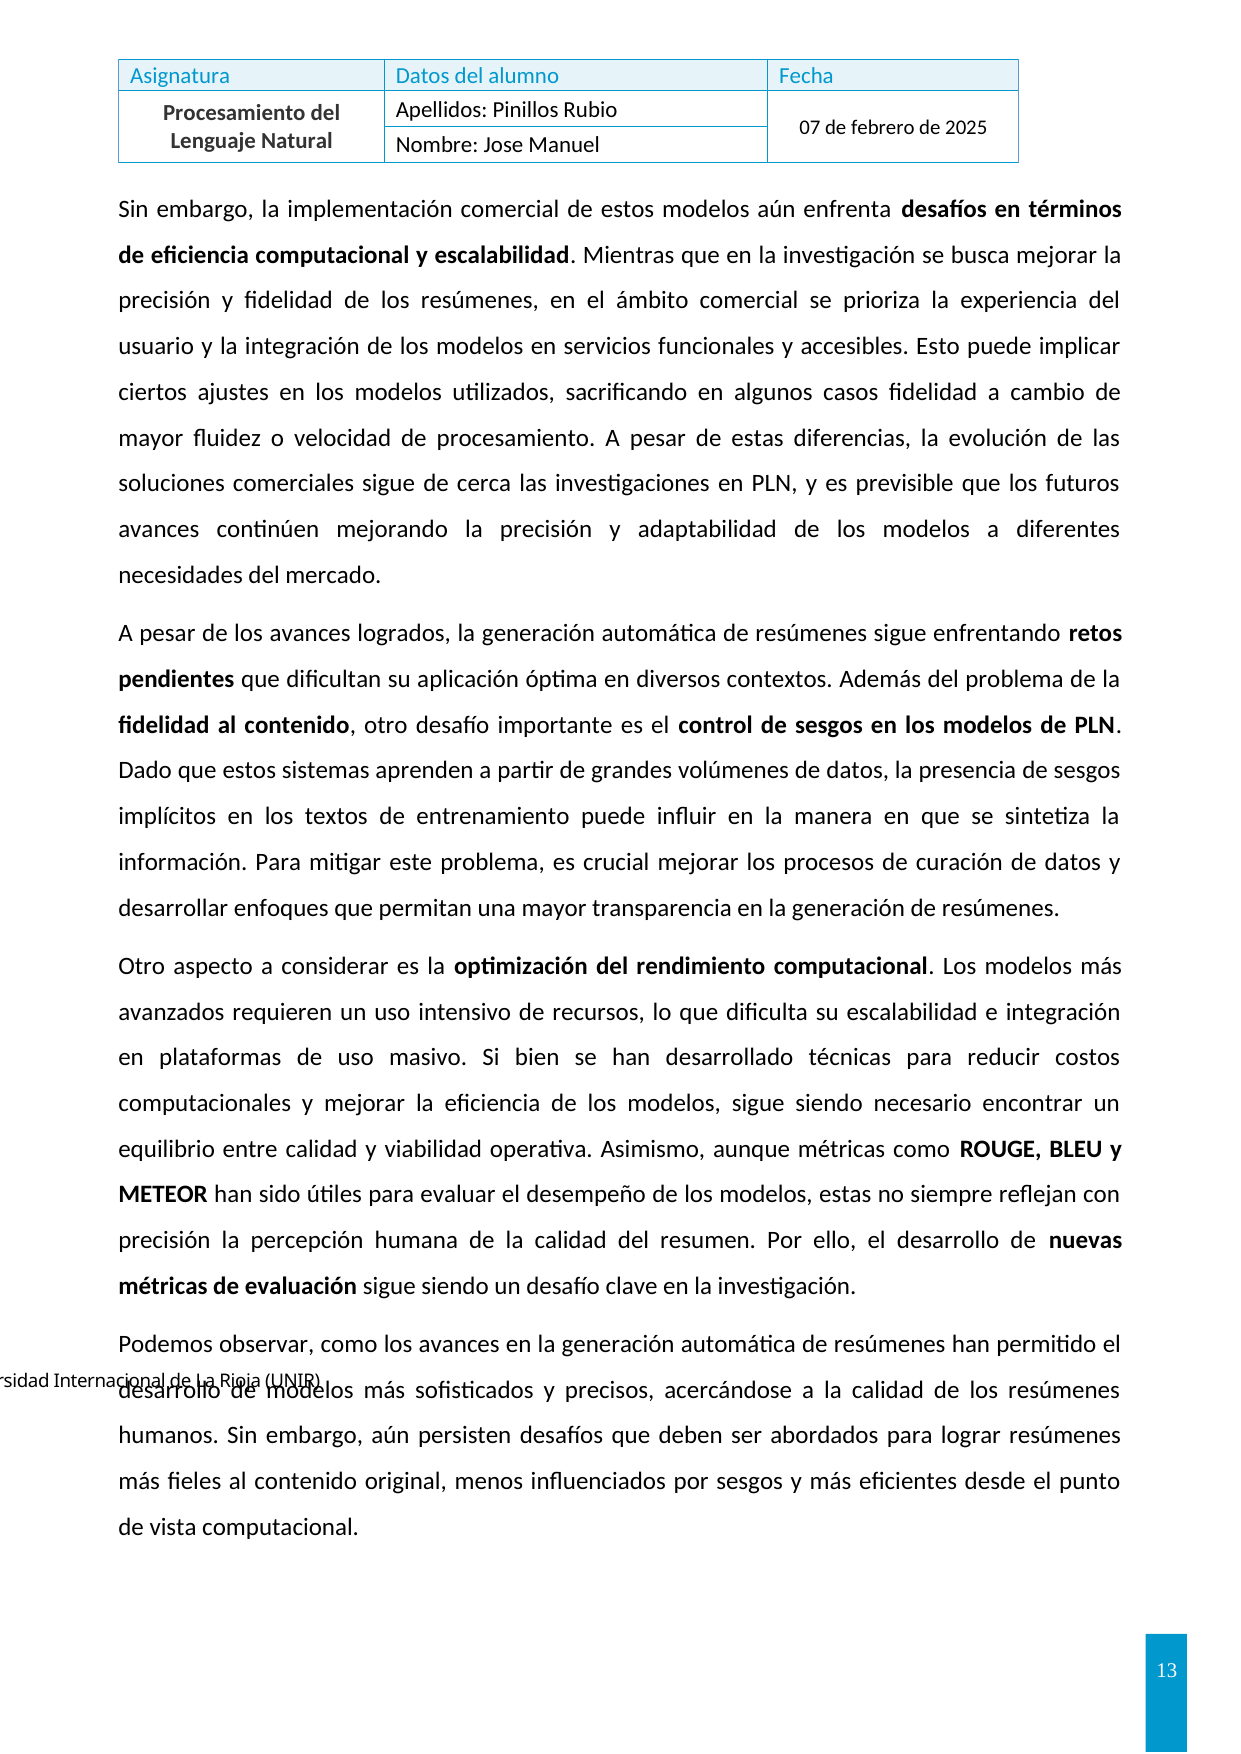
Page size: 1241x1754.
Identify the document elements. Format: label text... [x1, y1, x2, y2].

text Sin embargo, la implementación comercial de estos modelos aún enfrenta desafíos en términos de eficiencia computacional y escalabilidad. Mientras que en la investigación se busca mejorar la precisión y fidelidad de los resúmenes, en el ámbito comercial se prioriza la experiencia del usuario y la integración de los modelos en servicios funcionales y accesibles. Esto puede implicar ciertos ajustes en los modelos utilizados, sacrificando en algunos casos fidelidad a cambio de mayor fluidez o velocidad de procesamiento. A pesar de estas diferencias, la evolución de las soluciones comerciales sigue de cerca las investigaciones en PLN, y es previsible que los futuros avances continúen mejorando la precisión y adaptabilidad de los modelos a diferentes necesidades del mercado. [118, 193, 1122, 589]
text Podemos observar, como los avances en la generación automática de resúmenes han permitido el desarrollo de modelos más sofisticados y precisos, acercándose a la calidad de los resúmenes humanos. Sin embargo, aún persisten desafíos que deben ser abordados para lograr resúmenes más fieles al contenido original, menos influenciados por sesgos y más eficientes desde el punto de vista computacional. [118, 1328, 1122, 1542]
text Otro aspecto a considerar es la optimización del rendimiento computacional. Los modelos más avanzados requieren un uso intensivo de recursos, lo que dificulta su escalabilidad e integración en plataformas de uso masivo. Si bien se han desarrollado técnicas para reducir costos computacionales y mejorar la eficiencia de los modelos, sigue siendo necesario encontrar un equilibrio entre calidad y viabilidad operativa. Asimismo, aunque métricas como ROUGE, BLEU y METEOR han sido útiles para evaluar el desempeño de los modelos, estas no siempre reflejan con precisión la percepción humana de la calidad del resumen. Por ello, el desarrollo de nuevas métricas de evaluación sigue siendo un desafío clave en la investigación. [118, 950, 1122, 1301]
text A pesar de los avances logrados, la generación automática de resúmenes sigue enfrentando retos pendientes que dificultan su aplicación óptima en diversos contextos. Además del problema de la fidelidad al contenido, otro desafío importante es el control de sesgos en los modelos de PLN. Dado que estos sistemas aprenden a partir de grandes volúmenes de datos, la presencia de sesgos implícitos en los textos de entrenamiento puede influir en la manera en que se sintetiza la información. Para mitigar este problema, es crucial mejorar los procesos de curación de datos y desarrollar enfoques que permitan una mayor transparencia en la generación de resúmenes. [118, 617, 1122, 922]
